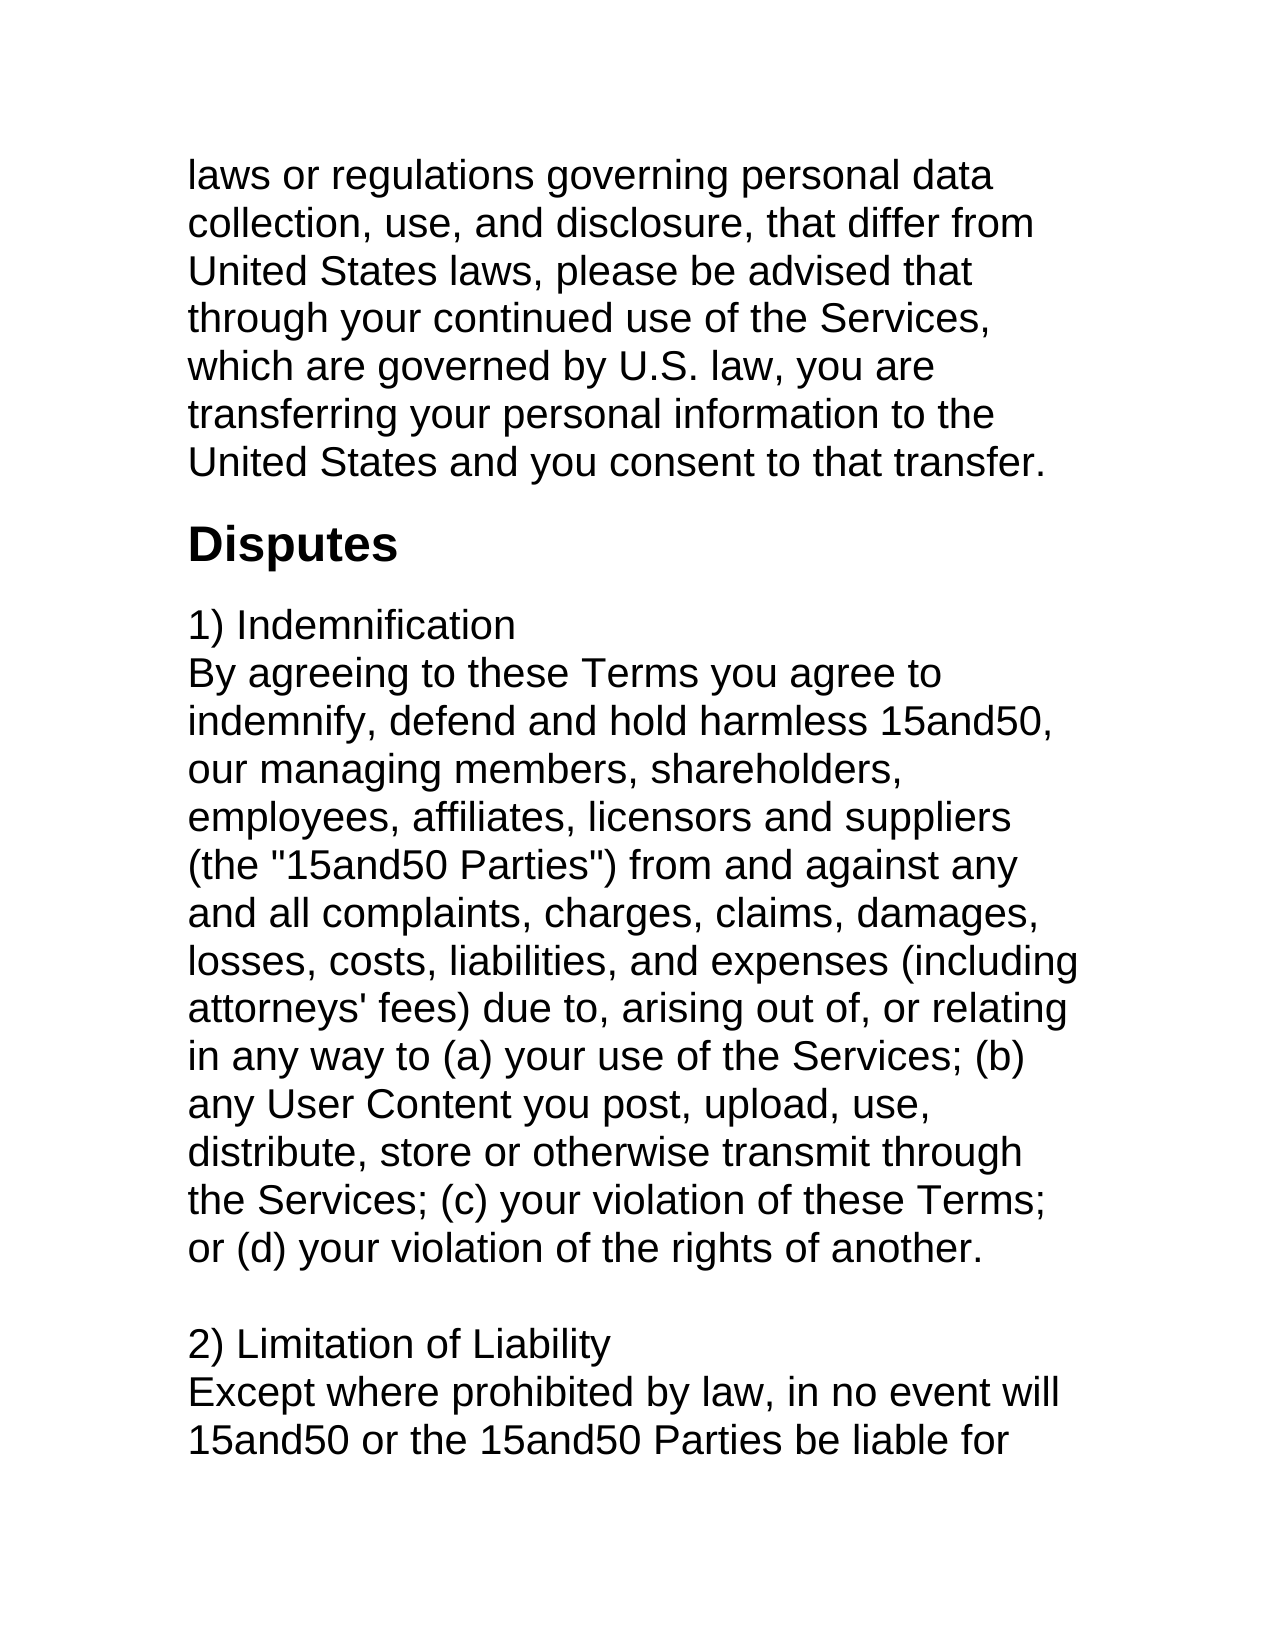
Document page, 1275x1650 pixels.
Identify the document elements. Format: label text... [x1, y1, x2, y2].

text By agreeing to these Terms you agree to indemnify, defend and hold harmless 15and50, our managing members, shareholders, employees, affiliates, licensors and suppliers (the "15and50 Parties") from and against any and all complaints, charges, claims, damages, losses, costs, liabilities, and expenses (including attorneys' fees) due to, arising out of, or relating in any way to (a) your use of the Services; (b) any User Content you post, upload, use, distribute, store or otherwise transmit through the Services; (c) your violation of these Terms; or (d) your violation of the rights of another. [187, 648, 1087, 1271]
text 2) Limitation of Liability [187, 1319, 1087, 1367]
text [187, 150, 1087, 485]
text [187, 1367, 1087, 1463]
text Disputes [187, 514, 1087, 572]
text 1) Indemnification [187, 600, 1087, 648]
